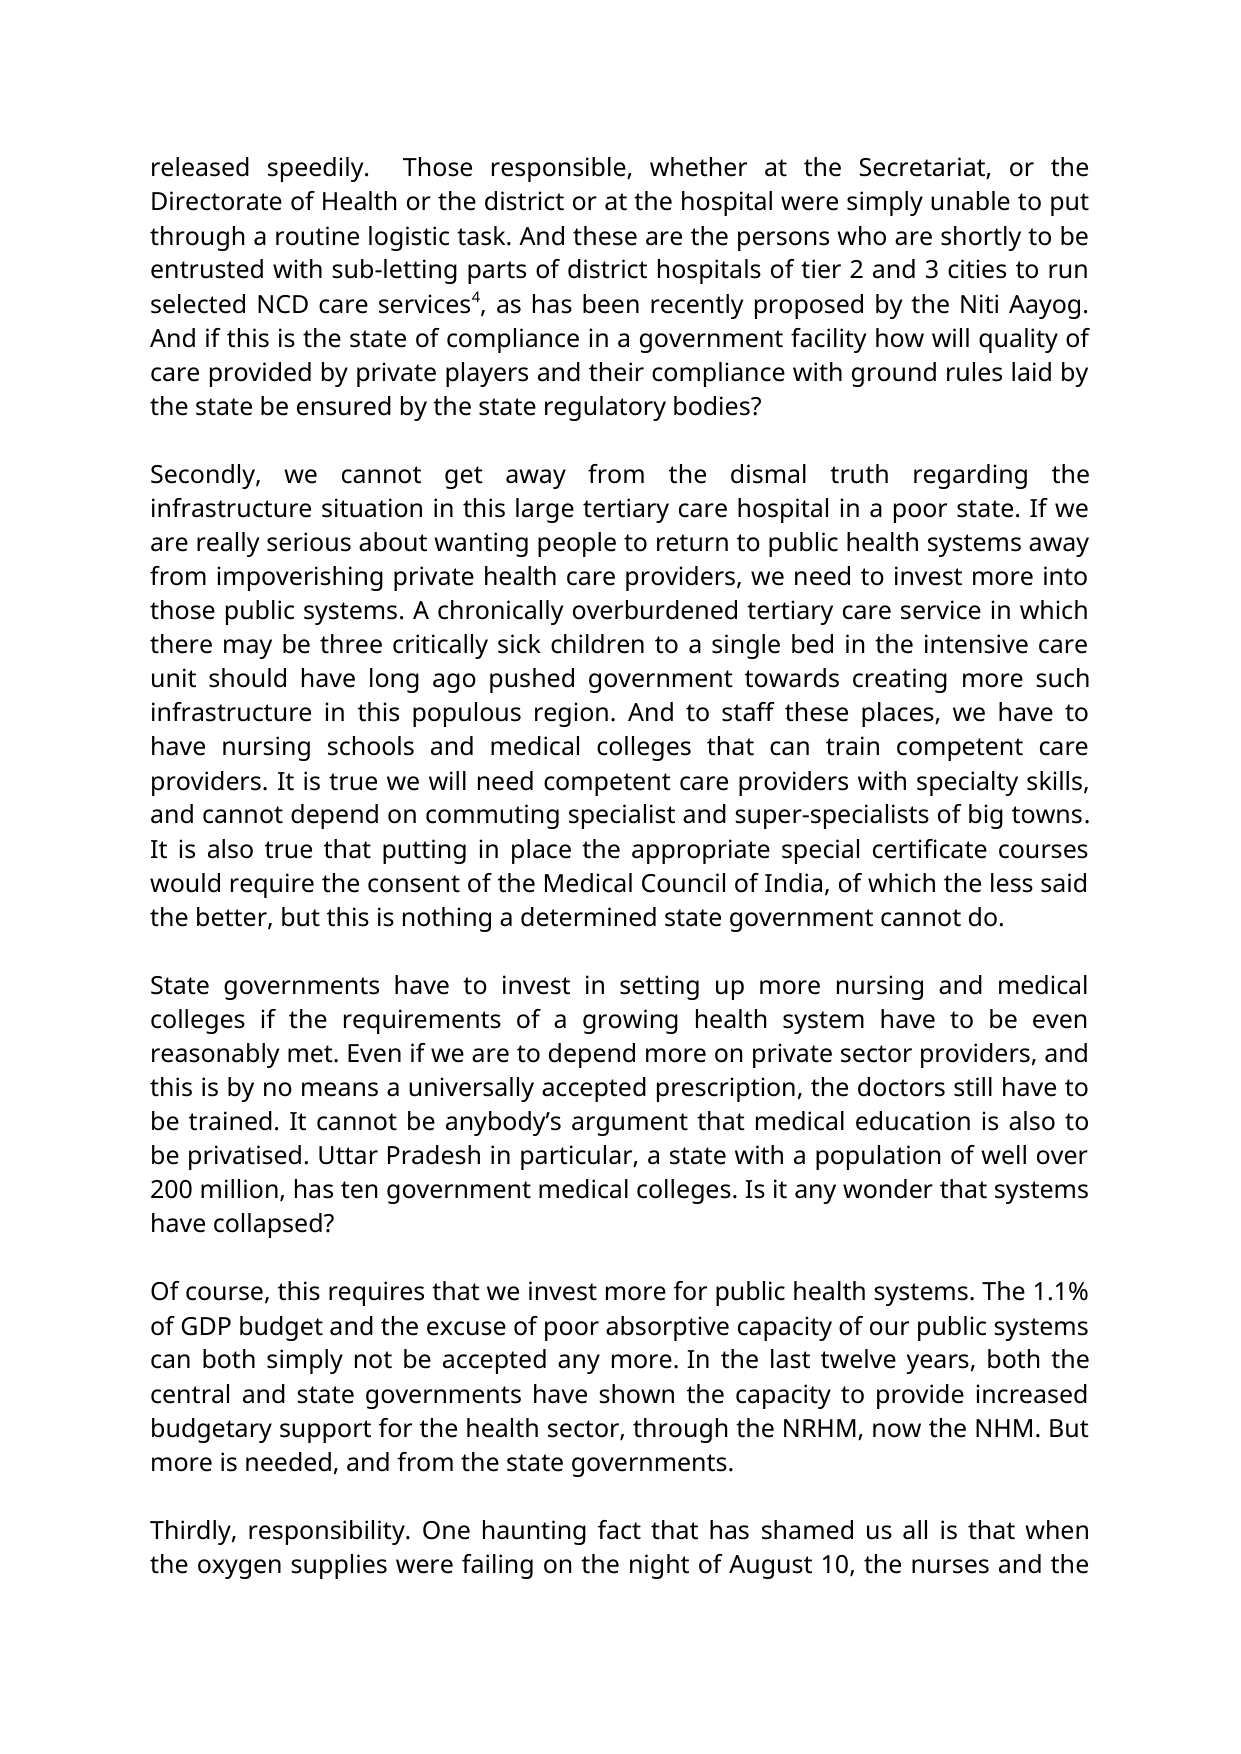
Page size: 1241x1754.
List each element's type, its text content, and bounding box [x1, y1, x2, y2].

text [150, 1512, 1090, 1581]
text Of course, this requires that we invest more for public health systems. The 1.1% of GDP budget and the excuse of poor absorptive capacity of our public systems can both simply not be accepted any more. In the last twelve years, both the central and state governments have shown the capacity to provide increased budgetary support for the health sector, through the NRHM, now the NHM. But more is needed, and from the state governments. [150, 1274, 1090, 1478]
text Secondly, we cannot get away from the dismal truth regarding the infrastructure situation in this large tertiary care hospital in a poor state. If we are really serious about wanting people to return to public health systems away from impoverishing private health care providers, we need to invest more into those public systems. A chronically overburdened tertiary care service in which there may be three critically sick children to a single bed in the intensive care unit should have long ago pushed government towards creating more such infrastructure in this populous region. And to staff these places, we have to have nursing schools and medical colleges that can train competent care providers. It is true we will need competent care providers with specialty skills, and cannot depend on commuting specialist and super-specialists of big towns. It is also true that putting in place the appropriate special certificate courses would require the consent of the Medical Council of India, of which the less said the better, but this is nothing a determined state government cannot do. [150, 457, 1090, 933]
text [150, 150, 1090, 422]
text State governments have to invest in setting up more nursing and medical colleges if the requirements of a growing health system have to be even reasonably met. Even if we are to depend more on private sector providers, and this is by no means a universally accepted prescription, the doctors still have to be trained. It cannot be anybody’s argument that medical education is also to be privatised. Uttar Pradesh in particular, a state with a population of well over 200 million, has ten government medical colleges. Is it any wonder that systems have collapsed? [150, 967, 1090, 1240]
